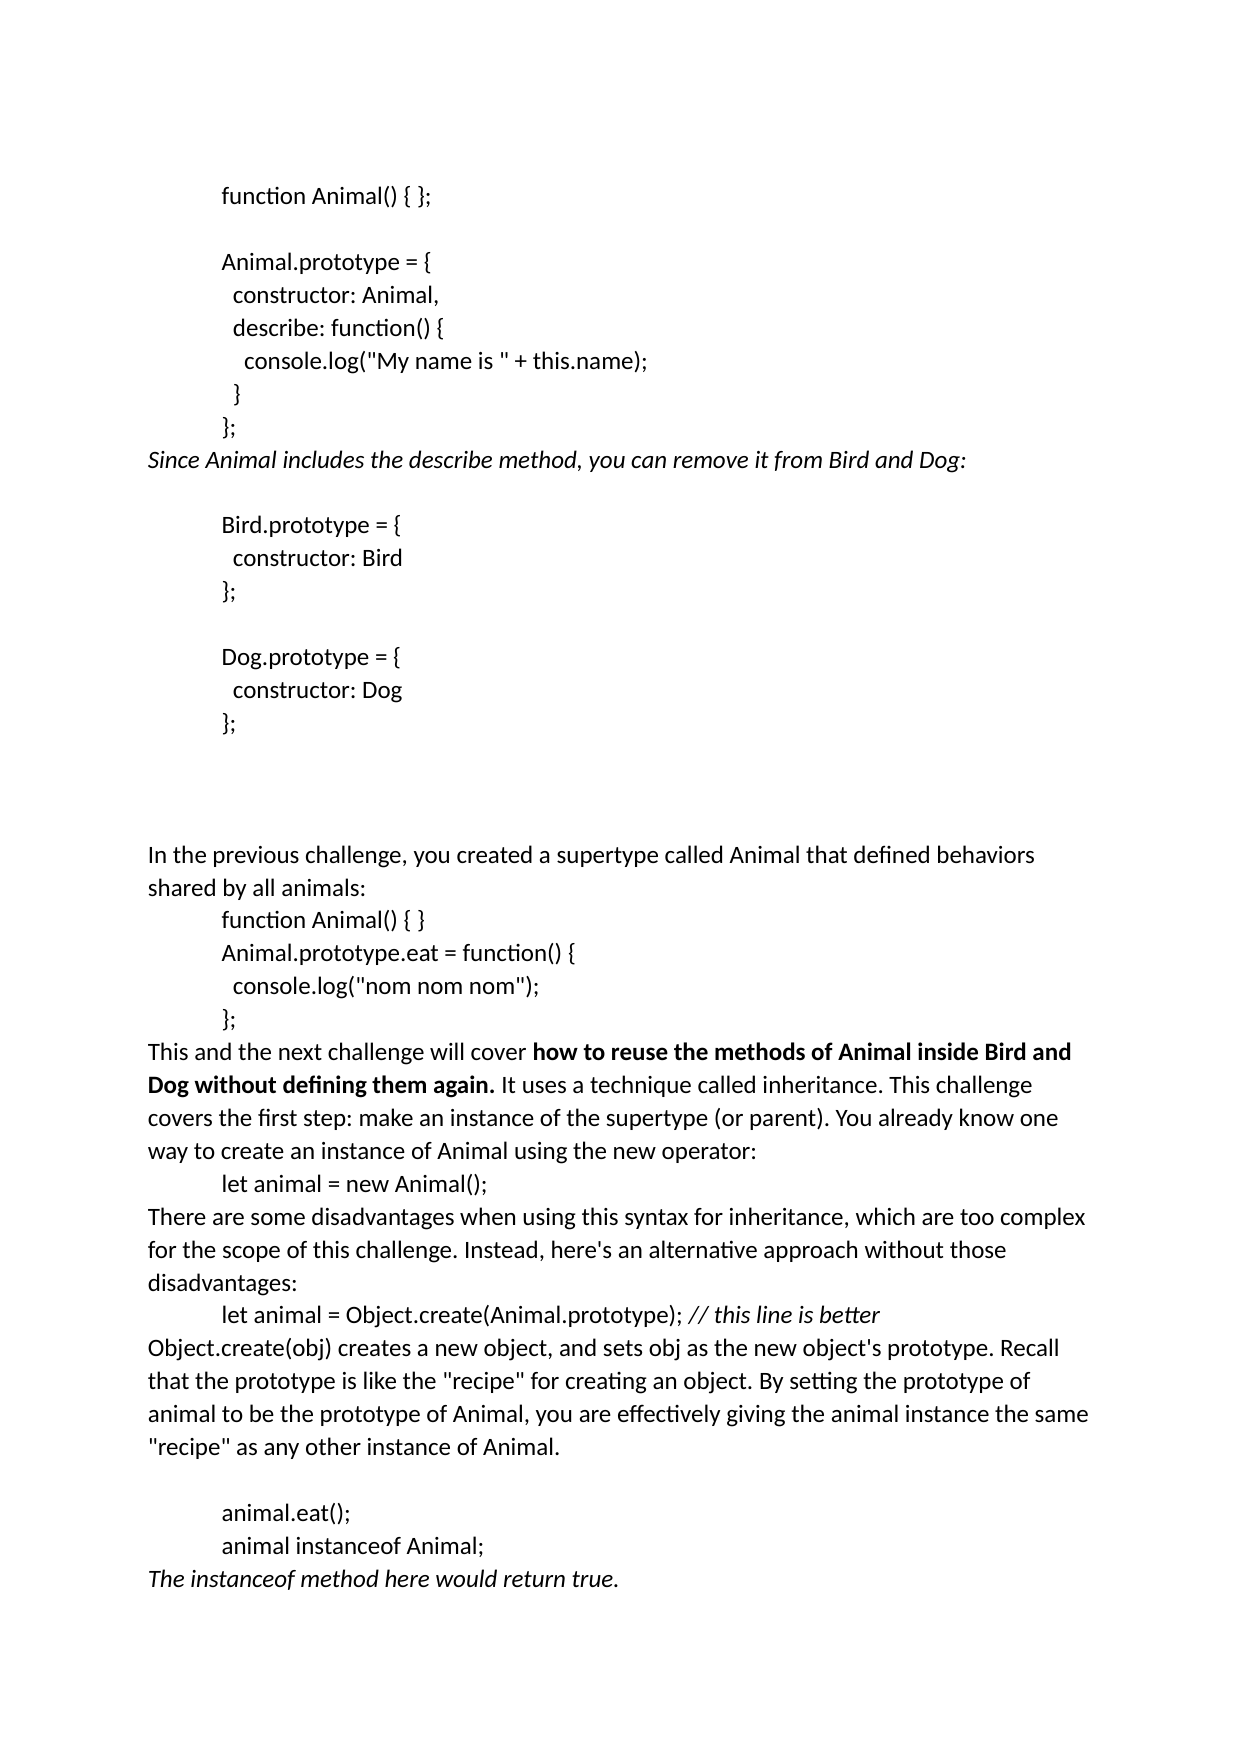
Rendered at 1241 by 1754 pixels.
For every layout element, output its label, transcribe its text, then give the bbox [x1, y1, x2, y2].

text This and the next challenge will cover how to reuse the methods of Animal inside Bird and Dog without defining them again. It uses a technique called inheritance. This challenge covers the first step: make an instance of the supertype (or parent). You already know one way to create an instance of Animal using the new operator: [148, 1036, 1093, 1166]
text }; [221, 411, 1093, 441]
text Since Animal includes the describe method, you can remove it from Bird and Dog: [148, 444, 1093, 474]
text console.log("My name is " + this.name); [221, 345, 1093, 376]
text }; [221, 707, 1093, 738]
text Animal.prototype = { [221, 246, 1093, 277]
text animal instanceof Animal; [221, 1530, 1093, 1561]
text function Animal() { } [221, 905, 1093, 935]
text The instanceof method here would return true. [148, 1563, 1093, 1593]
text Bird.prototype = { [221, 510, 1093, 540]
text console.log("nom nom nom"); [221, 971, 1093, 1001]
text constructor: Animal, [221, 279, 1093, 310]
text In the previous challenge, you created a supertype called Animal that defined behaviors shared by all animals: [148, 839, 1093, 902]
text Animal.prototype.eat = function() { [221, 938, 1093, 968]
text let animal = Object.create(Animal.prototype); // this line is better [148, 1300, 1093, 1330]
text } [221, 378, 1093, 408]
text }; [221, 1003, 1093, 1034]
text function Animal() { }; [221, 181, 1093, 211]
text describe: function() { [221, 312, 1093, 343]
text Dog.prototype = { [221, 641, 1093, 672]
text let animal = new Animal(); [148, 1168, 1093, 1198]
text There are some disadvantages when using this syntax for inheritance, which are too complex for the scope of this challenge. Instead, here's an alternative approach without those disadvantages: [148, 1201, 1093, 1297]
text Object.create(obj) creates a new object, and sets obj as the new object's prototype. Recall that the prototype is like the "recipe" for creating an object. By setting the prototype of animal to be the prototype of Animal, you are effectively giving the animal instance the same "recipe" as any other instance of Animal. [148, 1333, 1093, 1462]
text }; [221, 576, 1093, 606]
text animal.eat(); [221, 1497, 1093, 1528]
text constructor: Bird [221, 543, 1093, 573]
text constructor: Dog [221, 674, 1093, 705]
